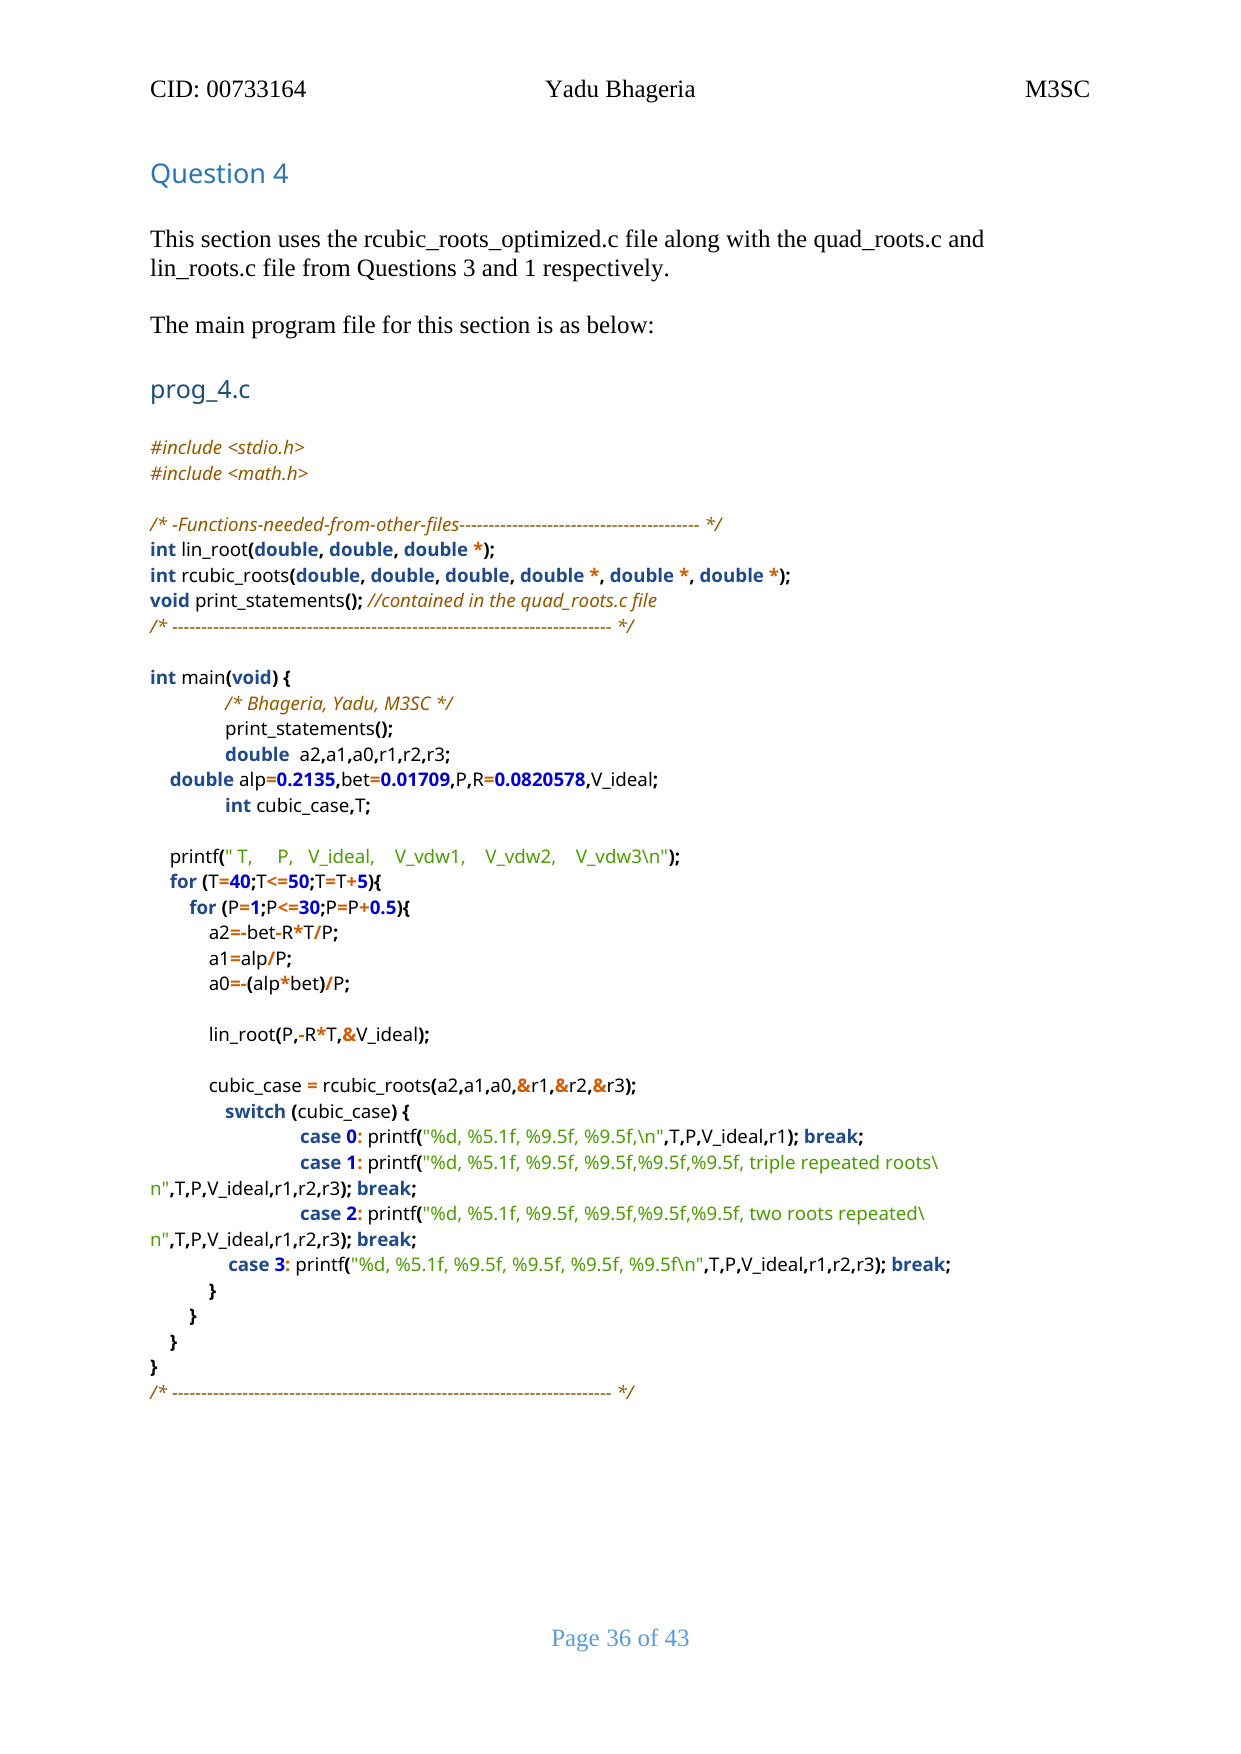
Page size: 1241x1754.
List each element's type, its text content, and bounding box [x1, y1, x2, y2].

text for (T=40;T<=50;T=T+5){ [150, 868, 1090, 894]
text /* Bhageria, Yadu, M3SC */ [150, 690, 1090, 715]
text a2=-bet-R*T/P; [150, 919, 1090, 945]
text } [150, 1302, 1090, 1328]
text } [150, 1328, 1090, 1353]
subtitle Question 4 [150, 154, 1090, 191]
text #include <math.h> [150, 460, 1090, 486]
text /* --------------------------------------------------------------------------- */ [150, 1379, 1090, 1404]
text } [150, 1353, 1090, 1379]
text a0=-(alp*bet)/P; [150, 971, 1090, 996]
text switch (cubic_case) { [150, 1098, 1090, 1124]
subtitle prog_4.c [150, 372, 1090, 406]
text The main program file for this section is as below: [150, 310, 1090, 339]
text /* --------------------------------------------------------------------------- */ [150, 613, 1090, 639]
text print_statements(); [150, 715, 1090, 741]
text int rcubic_roots(double, double, double, double *, double *, double *); [150, 562, 1090, 588]
text double a2,a1,a0,r1,r2,r3; [150, 741, 1090, 766]
text int main(void) { [150, 664, 1090, 690]
text void print_statements(); //contained in the quad_roots.c file [150, 588, 1090, 613]
text /* -Functions-needed-from-other-files----------------------------------------- */ [150, 511, 1090, 537]
text case 0: printf("%d, %5.1f, %9.5f, %9.5f,\n",T,P,V_ideal,r1); break; [150, 1124, 1090, 1149]
text int cubic_case,T; [150, 792, 1090, 817]
text } [150, 1277, 1090, 1302]
text for (P=1;P<=30;P=P+0.5){ [150, 894, 1090, 919]
text This section uses the rcubic_roots_optimized.c file along with the quad_roots.c and lin_roots.c file from Questions 3 and 1 respectively. [150, 224, 1090, 281]
text case 2: printf("%d, %5.1f, %9.5f, %9.5f,%9.5f,%9.5f, two roots repeated\n",T,P,V_ideal,r1,r2,r3); break; [150, 1200, 1090, 1251]
text case 3: printf("%d, %5.1f, %9.5f, %9.5f, %9.5f, %9.5f\n",T,P,V_ideal,r1,r2,r3); break; [150, 1251, 1090, 1277]
text case 1: printf("%d, %5.1f, %9.5f, %9.5f,%9.5f,%9.5f, triple repeated roots\n",T,P,V_ideal,r1,r2,r3); break; [150, 1149, 1090, 1200]
text a1=alp/P; [150, 945, 1090, 971]
text double alp=0.2135,bet=0.01709,P,R=0.0820578,V_ideal; [150, 766, 1090, 792]
text int lin_root(double, double, double *); [150, 537, 1090, 562]
text cubic_case = rcubic_roots(a2,a1,a0,&r1,&r2,&r3); [150, 1073, 1090, 1098]
text #include <stdio.h> [150, 435, 1090, 460]
text printf(" T, P, V_ideal, V_vdw1, V_vdw2, V_vdw3\n"); [150, 843, 1090, 868]
text lin_root(P,-R*T,&V_ideal); [150, 1022, 1090, 1047]
